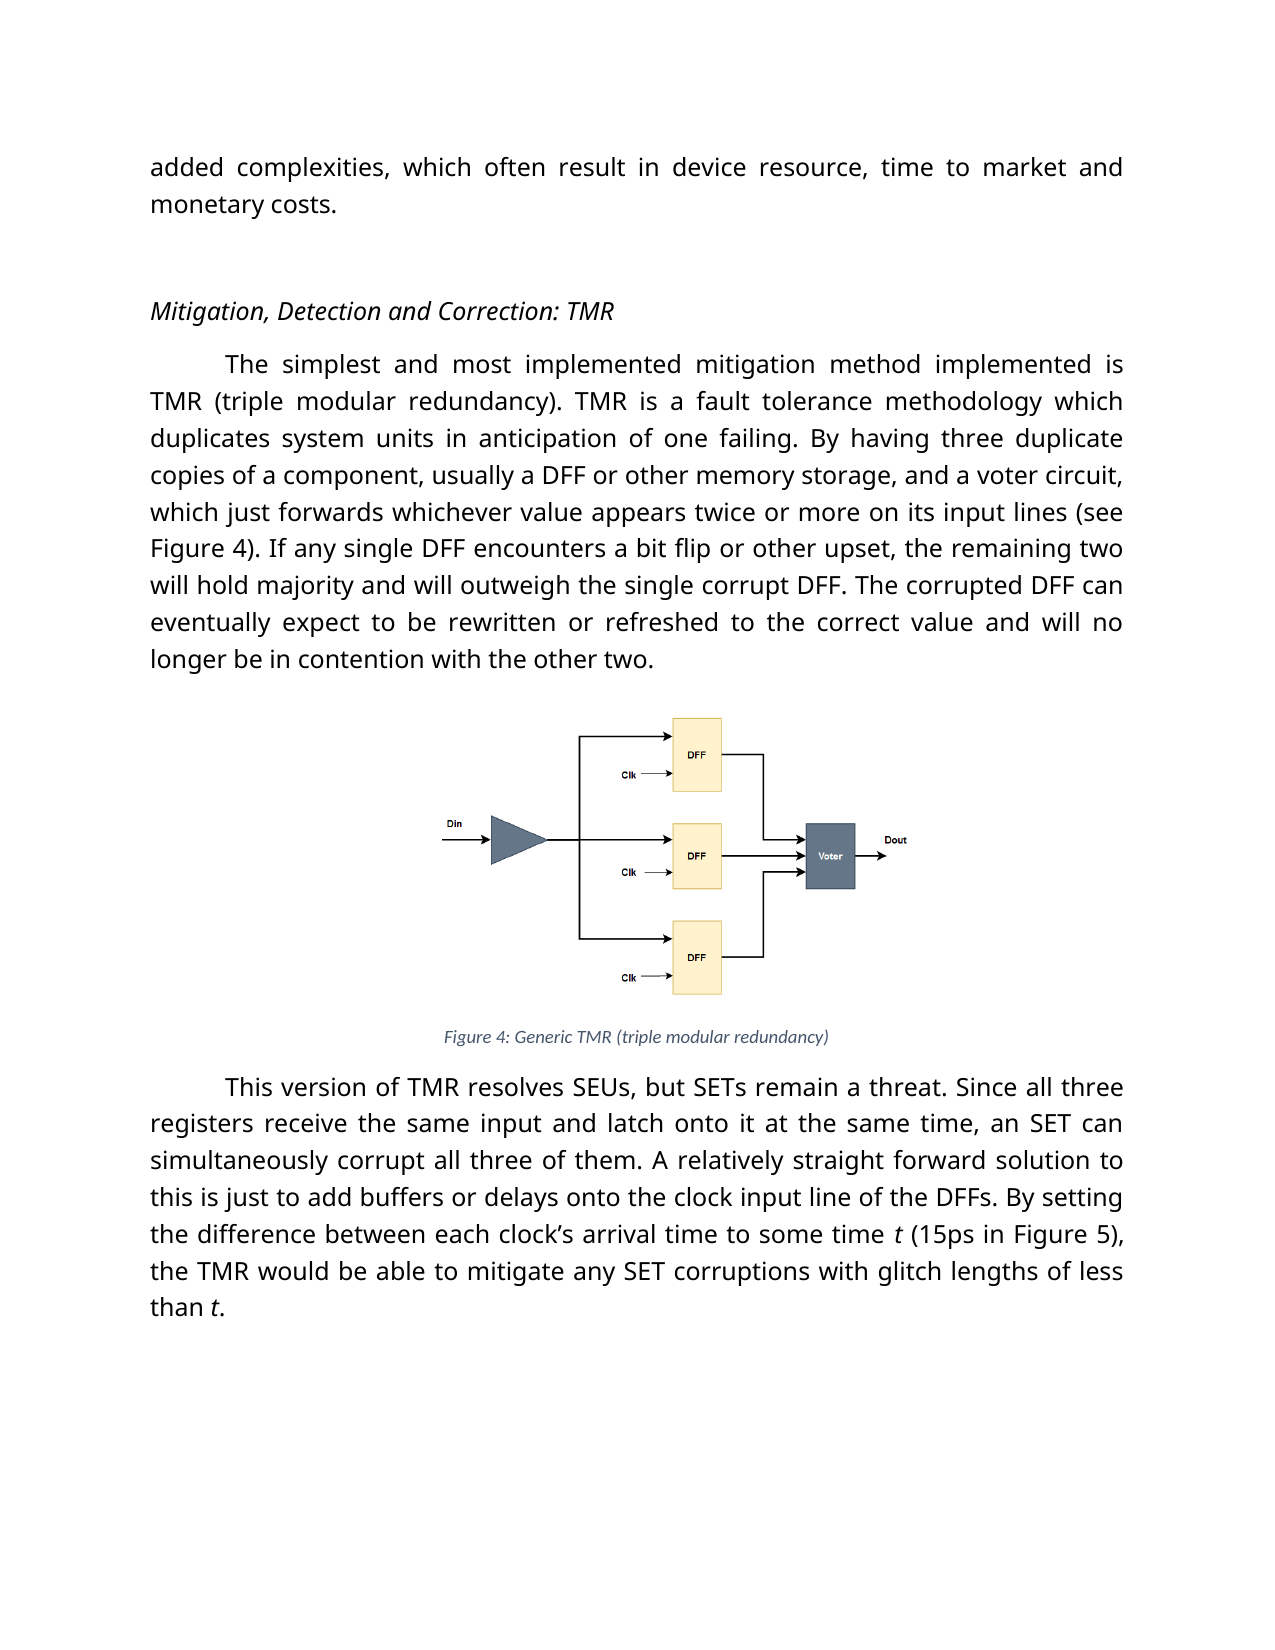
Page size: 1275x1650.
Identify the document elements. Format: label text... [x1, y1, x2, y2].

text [150, 150, 1125, 221]
picture [427, 694, 923, 1007]
text Mitigation, Detection and Correction: TMR [150, 294, 1125, 328]
text This version of TMR resolves SEUs, but SETs remain a threat. Since all three registers receive the same input and latch onto it at the same time, an SET can simultaneously corrupt all three of them. A relatively straight forward solution to this is just to add buffers or delays onto the clock input line of the DFFs. By setting the difference between each clock’s arrival time to some time t (15ps in Figure 5), the TMR would be able to mitigate any SET corruptions with glitch lengths of less than t. [150, 1069, 1125, 1324]
text The simplest and most implemented mitigation method implemented is TMR (triple modular redundancy). TMR is a fault tolerance methodology which duplicates system units in anticipation of one failing. By having three duplicate copies of a component, usually a DFF or other memory storage, and a voter circuit, which just forwards whichever value appears twice or more on its input lines (see Figure 4). If any single DFF encounters a bit flip or other upset, the remaining two will hold majority and will outweigh the single corrupt DFF. The corrupted DFF can eventually expect to be rewritten or refreshed to the correct value and will no longer be in contention with the other two. [150, 347, 1125, 675]
